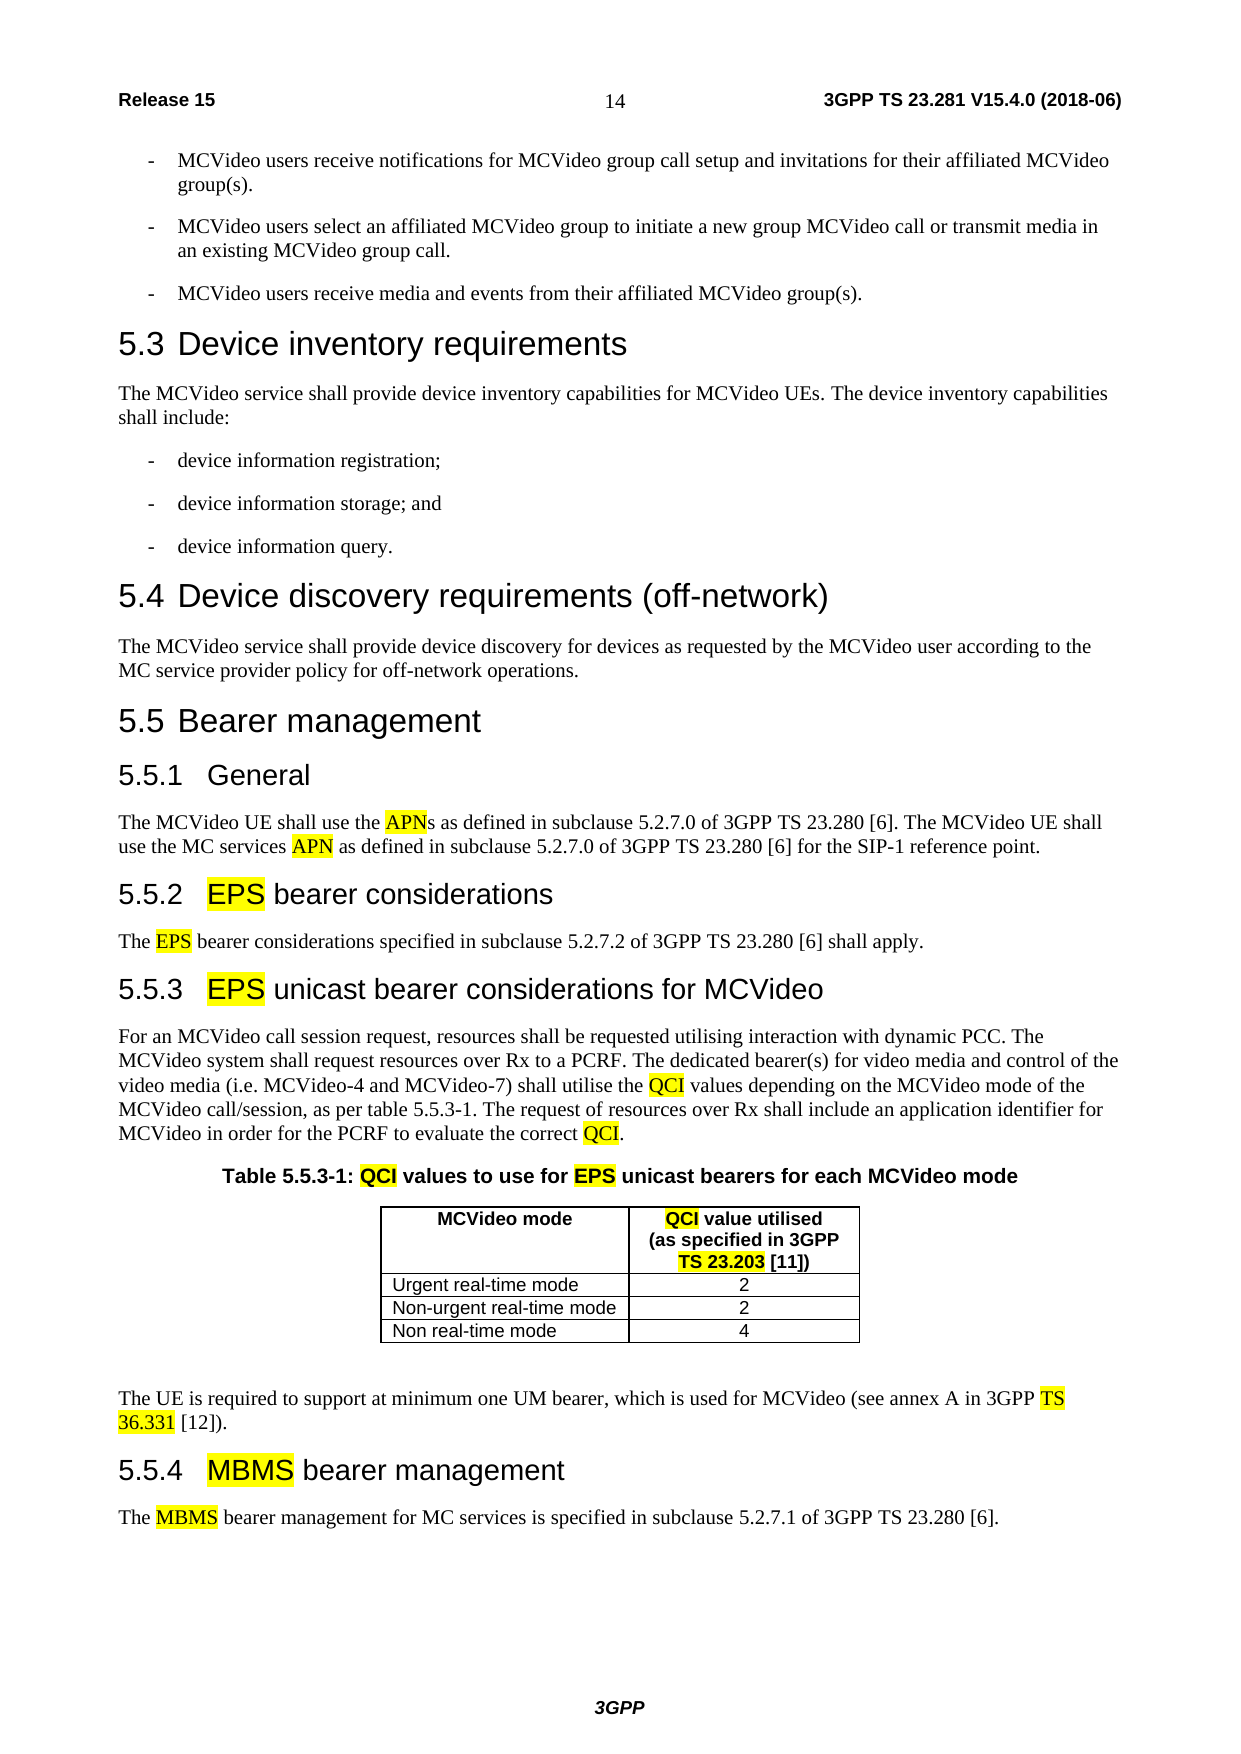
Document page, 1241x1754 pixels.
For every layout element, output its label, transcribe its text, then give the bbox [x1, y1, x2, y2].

text The MBMS bearer management for MC services is specified in subclause 5.2.7.1 of 3GPP TS 23.280 [6]. [218, 1505, 1122, 1529]
table_cell Urgent real-time mode [382, 1274, 628, 1296]
text The UE is required to support at minimum one UM bearer, which is used for MCVideo (see annex A in 3GPP TS 36.331 [12]). [118, 1386, 1122, 1434]
subtitle 5.5.3 EPS unicast bearer considerations for MCVideo [265, 972, 1122, 1006]
text - MCVideo users receive notifications for MCVideo group call setup and invitations for their affiliated MCVideo group(s). [148, 147, 1122, 196]
table_cell 2 [630, 1274, 859, 1296]
table_header MCVideo mode [382, 1208, 628, 1272]
subtitle 5.4 Device discovery requirements (off-network) [118, 577, 1122, 615]
text - MCVideo users select an affiliated MCVideo group to initiate a new group MCVideo call or transmit media in an existing MCVideo group call. [148, 214, 1122, 262]
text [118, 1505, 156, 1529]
table_cell 4 [630, 1320, 859, 1342]
text - device information storage; and [148, 491, 1122, 515]
subtitle 5.5.2 EPS bearer considerations [265, 877, 1122, 911]
table_header QCI value utilised (as specified in 3GPP TS 23.203 [11]) [630, 1208, 859, 1272]
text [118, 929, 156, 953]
table_cell Non-urgent real-time mode [382, 1297, 628, 1319]
subtitle 5.5 Bearer management [118, 701, 1122, 739]
text For an MCVideo call session request, resources shall be requested utilising interaction with dynamic PCC. The MCVideo system shall request resources over Rx to a PCRF. The dedicated bearer(s) for video media and control of the video media (i.e. MCVideo-4 and MCVideo-7) shall utilise the QCI values depending on the MCVideo mode of the MCVideo call/session, as per table 5.5.3-1. The request of resources over Rx shall include an application identifier for MCVideo in order for the PCRF to evaluate the correct QCI. [118, 1024, 1122, 1145]
text The EPS bearer considerations specified in subclause 5.2.7.2 of 3GPP TS 23.280 [6] shall apply. [192, 929, 1122, 953]
subtitle 5.5.4 MBMS bearer management [294, 1453, 1122, 1487]
table_cell Non real-time mode [382, 1320, 628, 1342]
text The MCVideo service shall provide device discovery for devices as requested by the MCVideo user according to the MC service provider policy for off-network operations. [118, 634, 1122, 682]
text - MCVideo users receive media and events from their affiliated MCVideo group(s). [148, 281, 1122, 305]
text - device information query. [148, 534, 1122, 558]
text Table 5.5.3-1: QCI values to use for EPS unicast bearers for each MCVideo mode [118, 1163, 1122, 1187]
text The MCVideo service shall provide device inventory capabilities for MCVideo UEs. The device inventory capabilities shall include: [118, 381, 1122, 429]
subtitle 5.5.2 EPS bearer considerations [118, 877, 207, 911]
subtitle 5.5.1 General [118, 758, 1122, 791]
table_cell 2 [630, 1297, 859, 1319]
text - device information registration; [148, 448, 1122, 472]
subtitle 5.3 Device inventory requirements [118, 324, 1122, 362]
text The MCVideo UE shall use the APNs as defined in subclause 5.2.7.0 of 3GPP TS 23.280 [6]. The MCVideo UE shall use the MC services APN as defined in subclause 5.2.7.0 of 3GPP TS 23.280 [6] for the SIP-1 reference point. [118, 810, 1122, 858]
subtitle 5.5.4 MBMS bearer management [118, 1453, 207, 1487]
